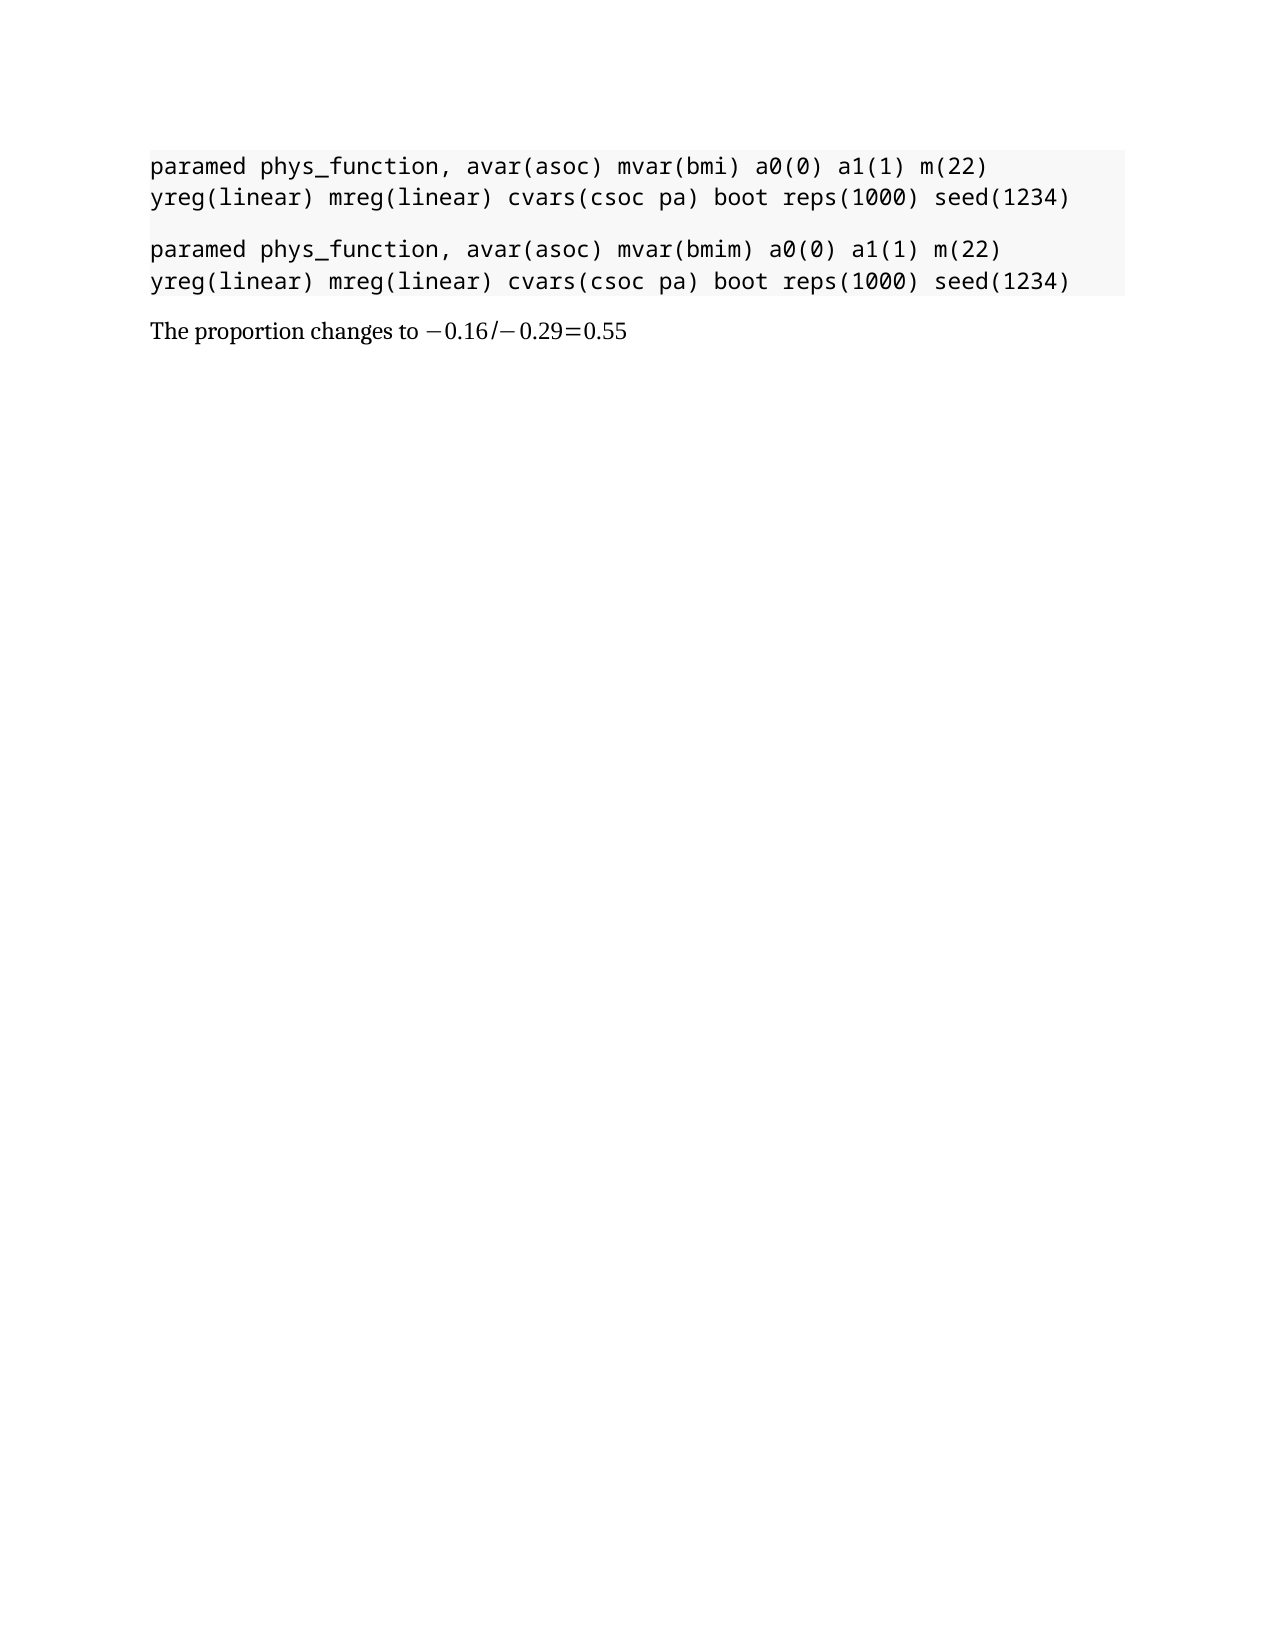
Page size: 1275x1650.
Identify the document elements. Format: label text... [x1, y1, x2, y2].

text The proportion changes to [150, 317, 1125, 345]
text paramed phys_function, avar(asoc) mvar(bmi) a0(0) a1(1) m(22) yreg(linear) mreg(linear) cvars(csoc pa) boot reps(1000) seed(1234) [150, 150, 1125, 212]
text paramed phys_function, avar(asoc) mvar(bmim) a0(0) a1(1) m(22) yreg(linear) mreg(linear) cvars(csoc pa) boot reps(1000) seed(1234) [150, 233, 1125, 296]
